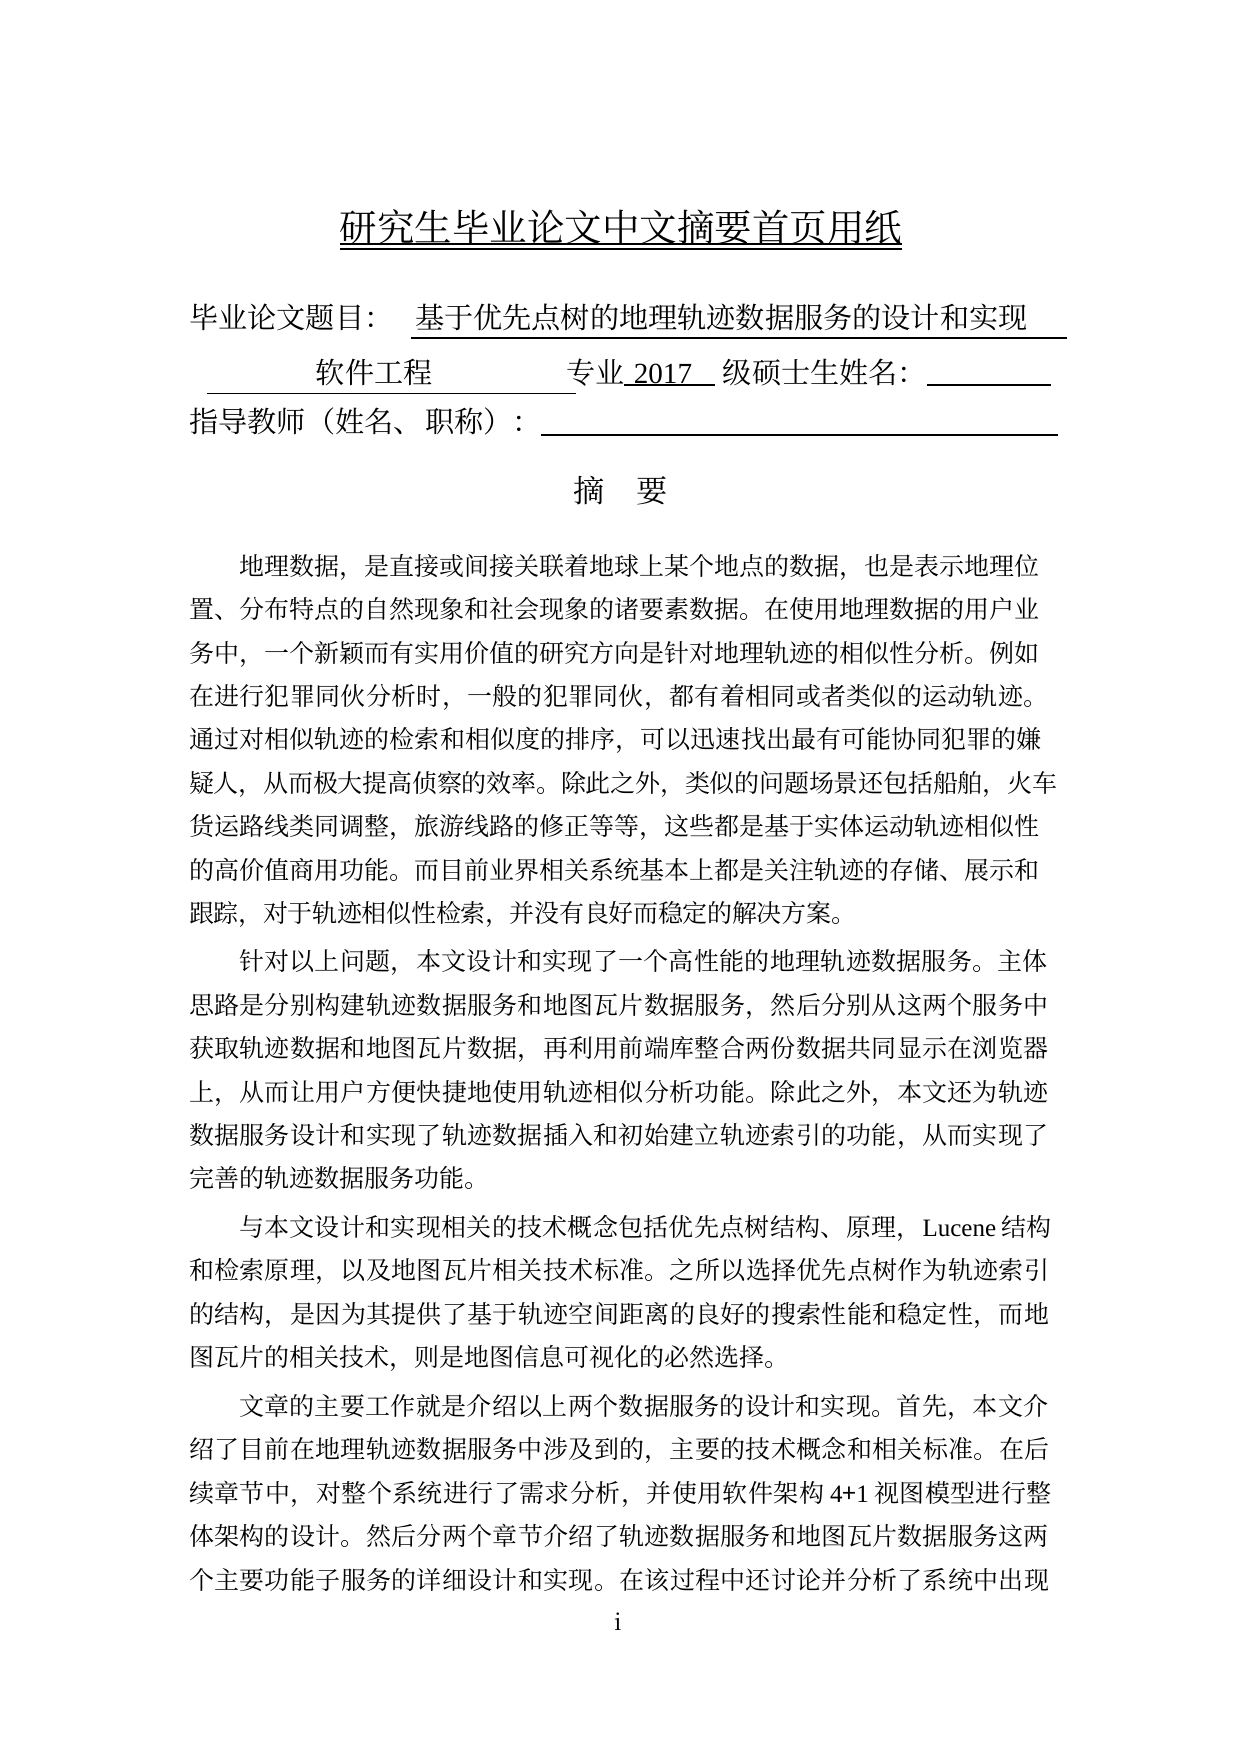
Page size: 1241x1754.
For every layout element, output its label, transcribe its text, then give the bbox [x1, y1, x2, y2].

text 指导教师（姓名、职称）： [164, 399, 1083, 441]
text 研究生毕业论文中文摘要首页用纸 [164, 198, 1077, 252]
text 摘 要 [164, 466, 1076, 511]
text 与本文设计和实现相关的技术概念包括优先点树结构、原理，Lucene结构和检索原理，以及地图瓦片相关技术标准。之所以选择优先点树作为轨迹索引的结构，是因为其提供了基于轨迹空间距离的良好的搜索性能和稳定性，而地图瓦片的相关技术，则是地图信息可视化的必然选择。 [189, 1207, 1051, 1374]
subtitle 毕业论文题目： 基于优先点树的地理轨迹数据服务的设计和实现 [189, 294, 1090, 336]
text 软件工程 专业 2017 级硕士生姓名： [164, 350, 1078, 392]
text 地理数据，是直接或间接关联着地球上某个地点的数据，也是表示地理位置、分布特点的自然现象和社会现象的诸要素数据。在使用地理数据的用户业务中，一个新颖而有实用价值的研究方向是针对地理轨迹的相似性分析。例如在进行犯罪同伙分析时，一般的犯罪同伙，都有着相同或者类似的运动轨迹。通过对相似轨迹的检索和相似度的排序，可以迅速找出最有可能协同犯罪的嫌疑人，从而极大提高侦察的效率。除此之外，类似的问题场景还包括船舶，火车货运路线类同调整，旅游线路的修正等等，这些都是基于实体运动轨迹相似性的高价值商用功能。而目前业界相关系统基本上都是关注轨迹的存储、展示和跟踪，对于轨迹相似性检索，并没有良好而稳定的解决方案。 [189, 546, 1061, 930]
text 针对以上问题，本文设计和实现了一个高性能的地理轨迹数据服务。主体思路是分别构建轨迹数据服务和地图瓦片数据服务，然后分别从这两个服务中获取轨迹数据和地图瓦片数据，再利用前端库整合两份数据共同显示在浏览器上，从而让用户方便快捷地使用轨迹相似分析功能。除此之外，本文还为轨迹数据服务设计和实现了轨迹数据插入和初始建立轨迹索引的功能，从而实现了完善的轨迹数据服务功能。 [189, 942, 1051, 1195]
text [189, 1386, 1051, 1596]
